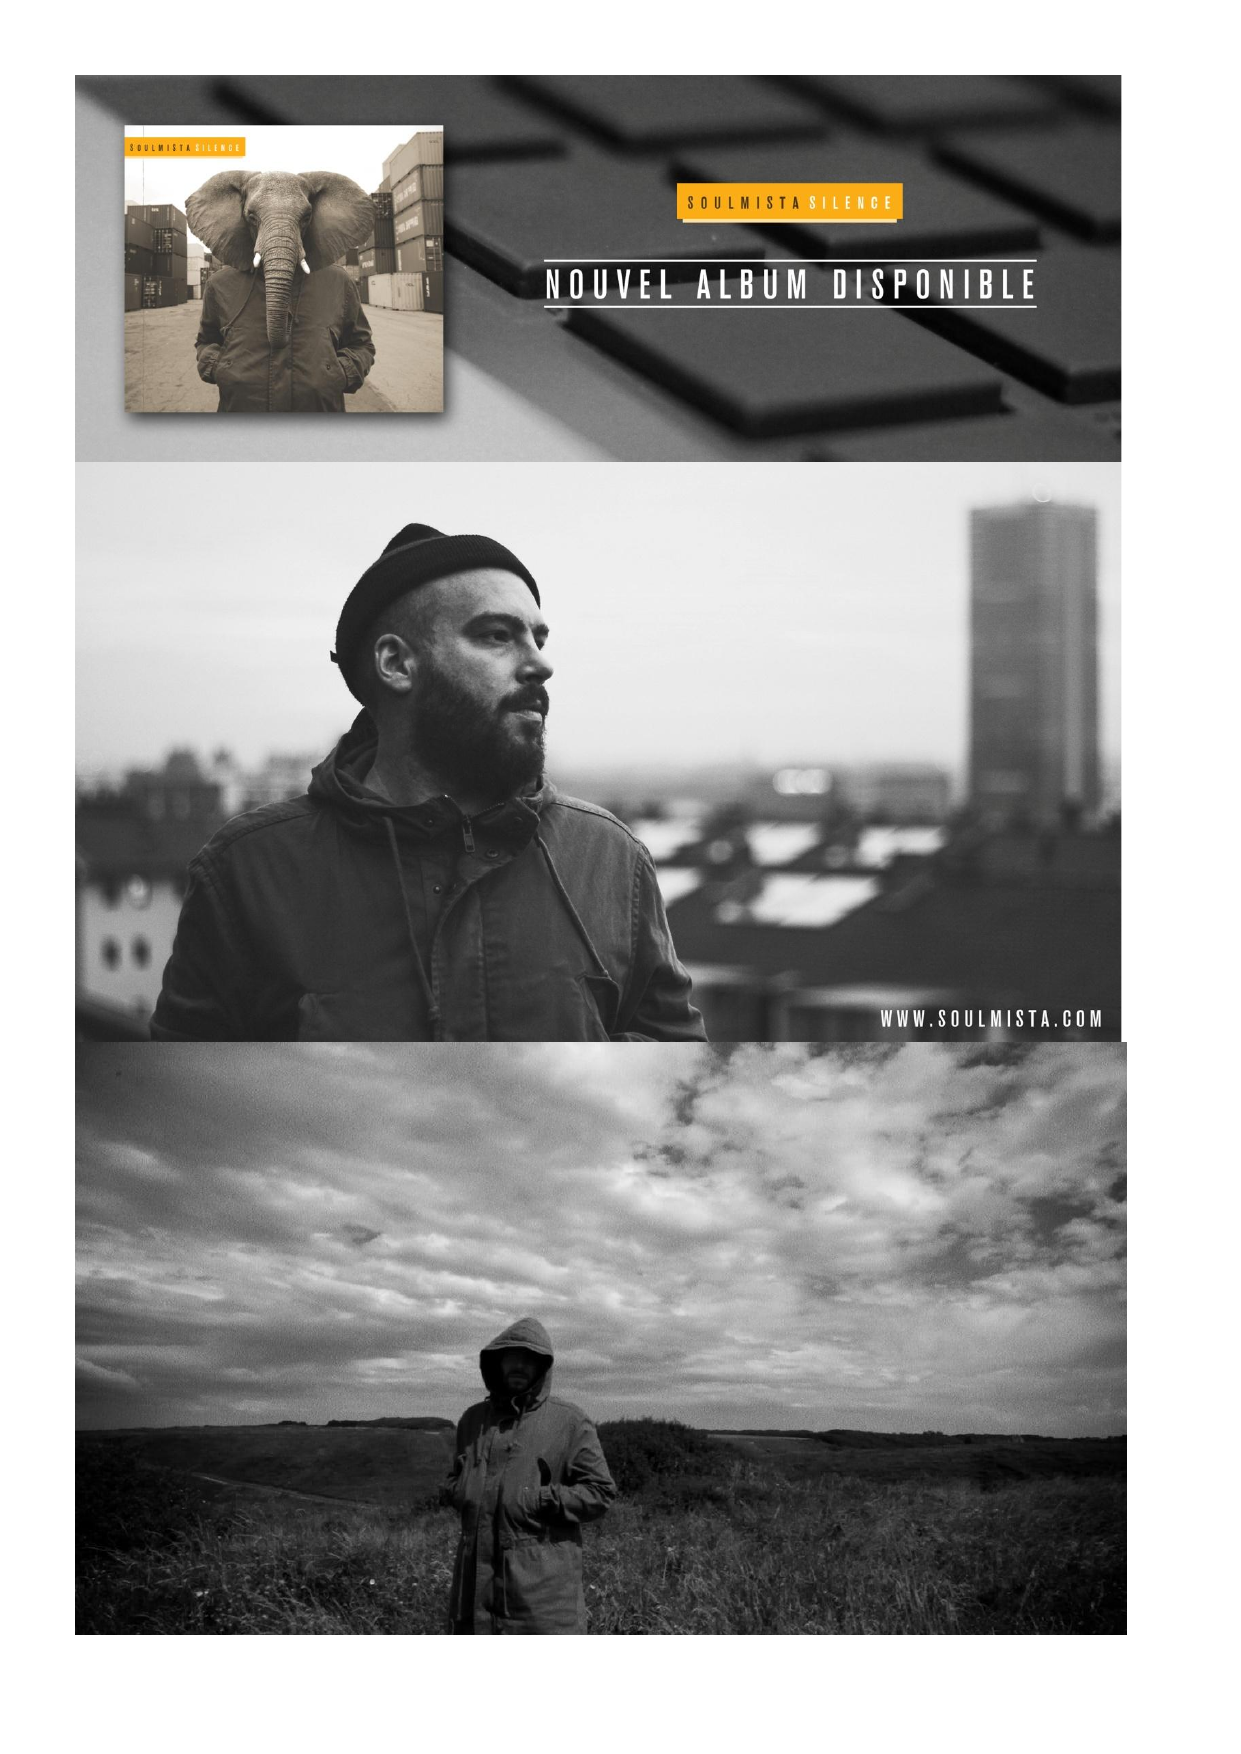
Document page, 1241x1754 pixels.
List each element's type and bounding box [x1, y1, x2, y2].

picture [75, 75, 1127, 1635]
